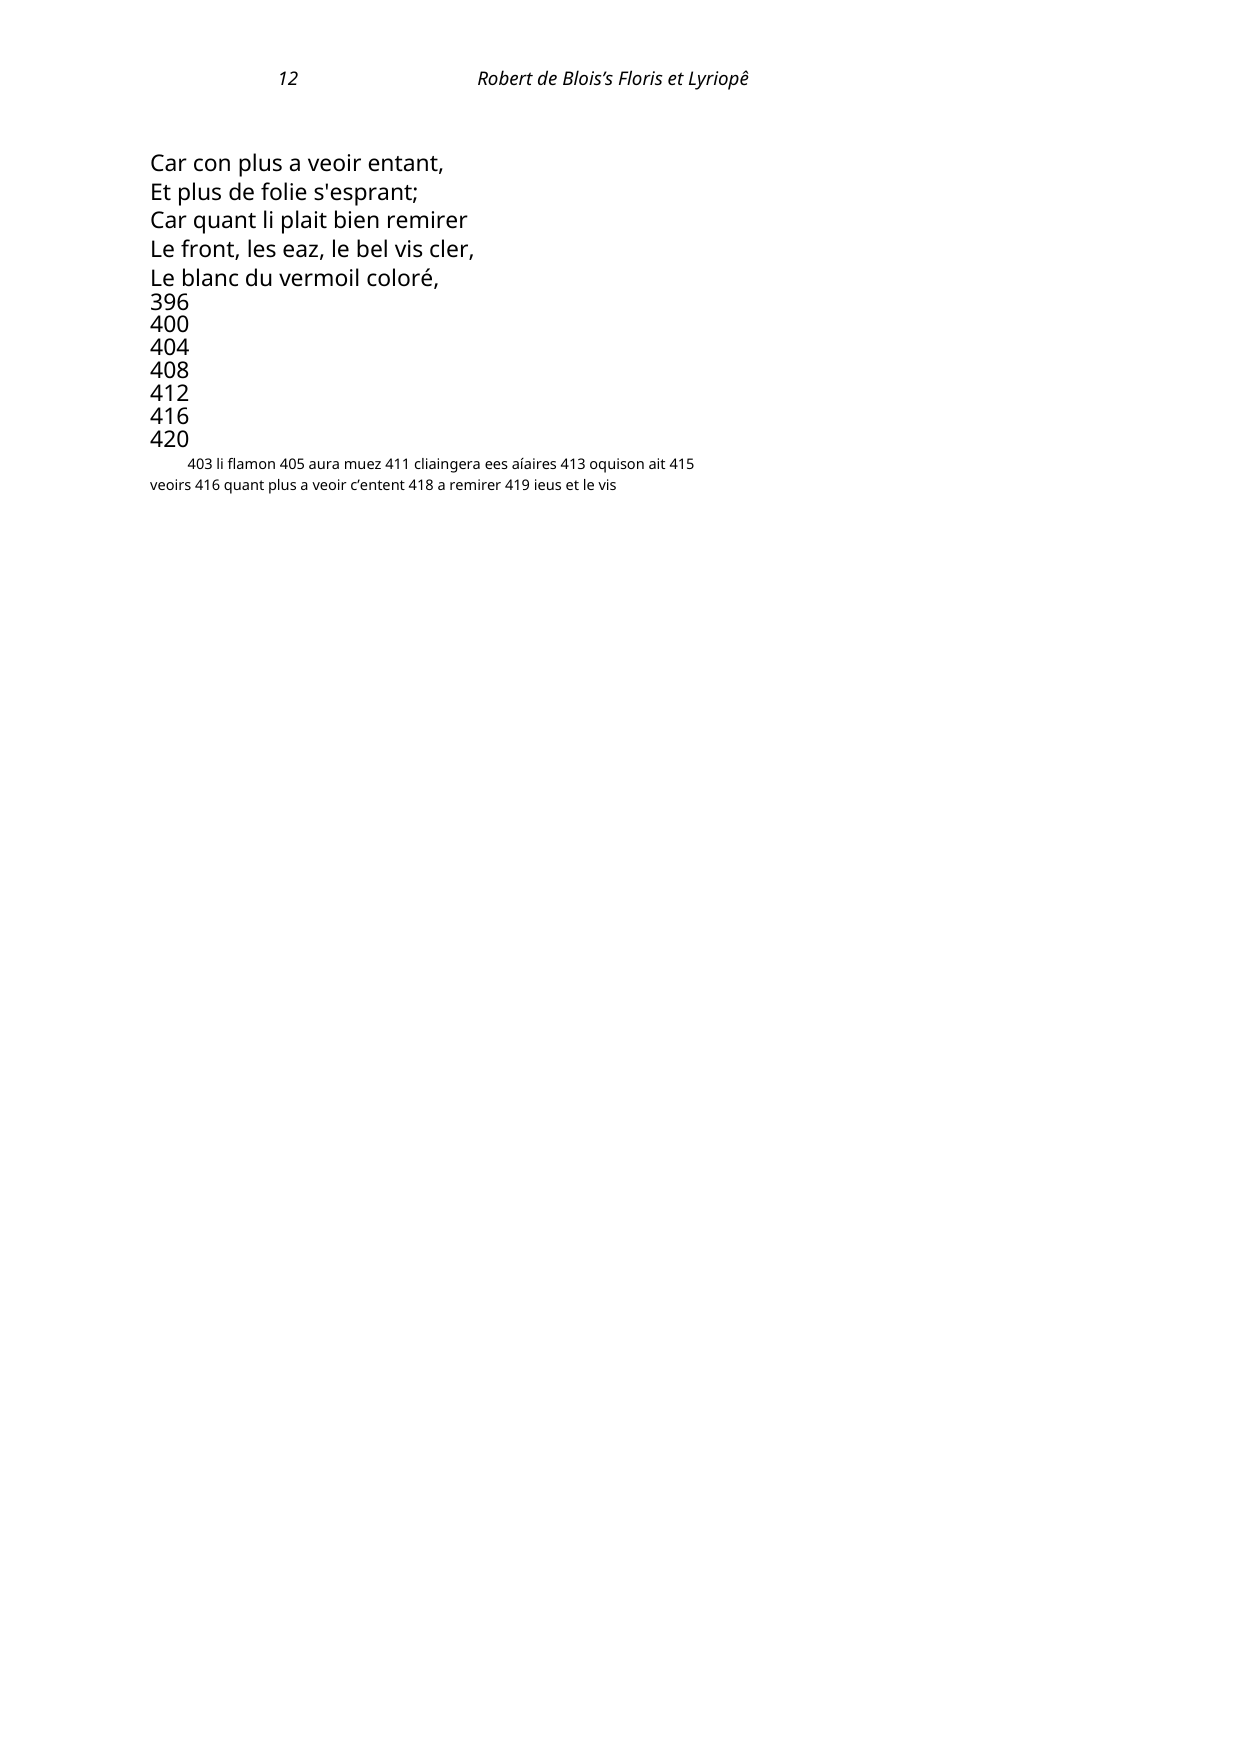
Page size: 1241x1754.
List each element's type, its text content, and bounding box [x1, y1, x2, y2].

text 400 [150, 314, 1090, 337]
text 412 [150, 383, 1090, 406]
text 396 [150, 292, 1090, 314]
text 403 li flamon 405 aura muez 411 cliaingera ees aíaires 413 oquison ait 415 veoirs 416 quant plus a veoir c’entent 418 a remirer 419 ieus et le vis [150, 452, 1090, 495]
text 416 [150, 406, 1090, 429]
text 420 [150, 429, 1090, 452]
text Le blanc du vermoil coloré, [150, 263, 1090, 292]
text Car quant li plait bien remirer Le front, les eaz, le bel vis cler, [150, 206, 1090, 263]
text Et plus de folie s'esprant; [150, 177, 1090, 206]
text 404 [150, 337, 1090, 360]
text Car con plus a veoir entant, [150, 149, 1090, 177]
text 408 [150, 360, 1090, 383]
